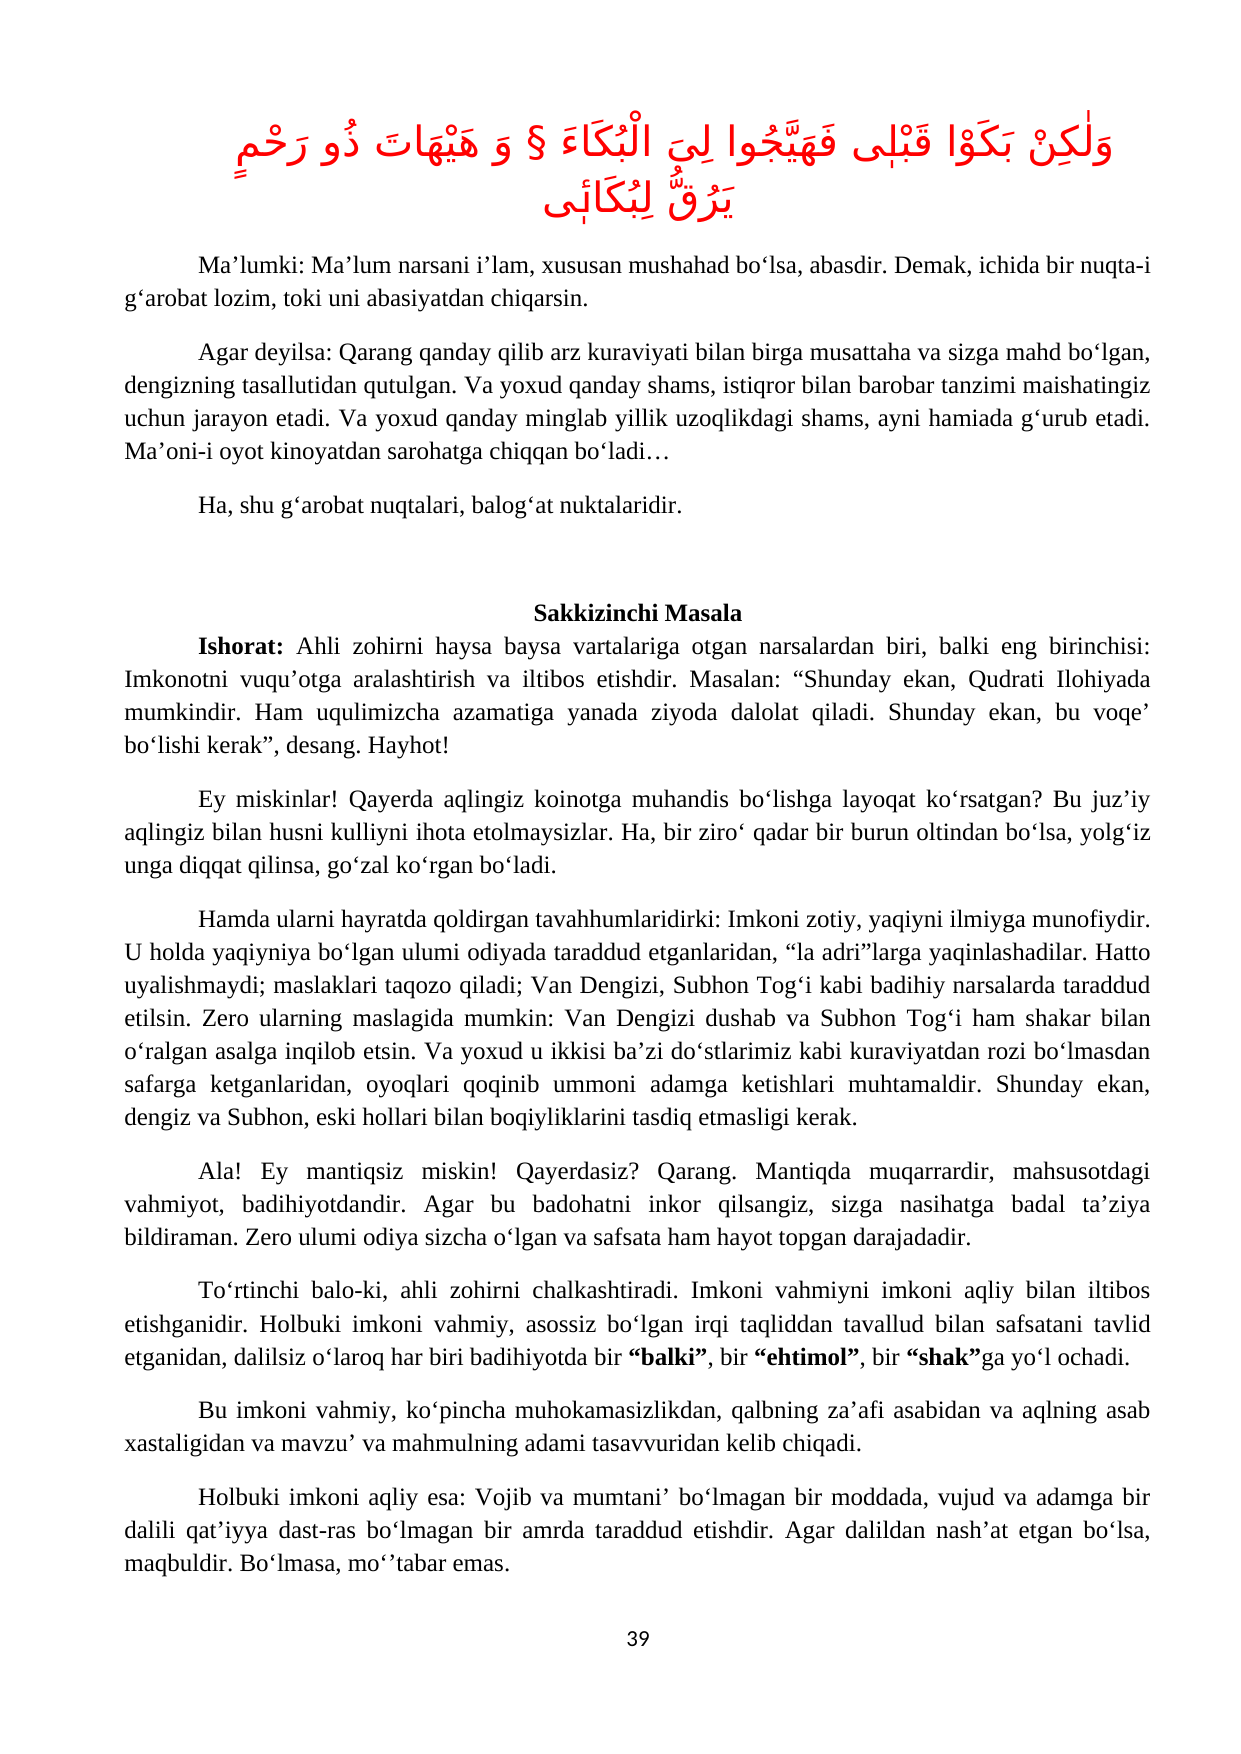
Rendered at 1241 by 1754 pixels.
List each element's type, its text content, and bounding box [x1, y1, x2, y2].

subtitle Sakkizinchi Masala [124, 598, 1152, 627]
text Ma’lumki: Ma’lum narsani i’lam, xususan mushahad bo‘lsa, abasdir. Demak, ichida bir nuqta-i g‘arobat lozim, toki uni abasiyatdan chiqarsin. [124, 250, 1152, 312]
text Ala! Ey mantiqsiz miskin! Qayerdasiz? Qarang. Mantiqda muqarrardir, mahsusotdagi vahmiyot, badihiyotdandir. Agar bu badohatni inkor qilsangiz, sizga nasihatga badal ta’ziya bildiraman. Zero ulumi odiya sizcha o‘lgan va safsata ham hayot topgan darajadadir. [124, 1156, 1152, 1251]
text Agar deyilsa: Qarang qanday qilib arz kuraviyati bilan birga musattaha va sizga mahd bo‘lgan, dengizning tasallutidan qutulgan. Va yoxud qanday shams, istiqror bilan barobar tanzimi maishatingiz uchun jarayon etadi. Va yoxud qanday minglab yillik uzoqlikdagi shams, ayni hamiada g‘urub etadi. Ma’oni-i oyot kinoyatdan sarohatga chiqqan bo‘ladi… [124, 337, 1152, 465]
text Bu imkoni vahmiy, ko‘pincha muhokamasizlikdan, qalbning za’afi asabidan va aqlning asab xastaligidan va mavzu’ va mahmulning adami tasavvuridan kelib chiqadi. [124, 1396, 1152, 1457]
text Ha, shu g‘arobat nuqtalari, balog‘at nuktalaridir. [124, 490, 1152, 519]
text Ey miskinlar! Qayerda aqlingiz koinotga muhandis bo‘lishga layoqat ko‘rsatgan? Bu juz’iy aqlingiz bilan husni kulliyni ihota etolmaysizlar. Ha, bir ziro‘ qadar bir burun oltindan bo‘lsa, yolg‘iz unga diqqat qilinsa, go‘zal ko‘rgan bo‘ladi. [124, 784, 1152, 879]
text To‘rtinchi balo-ki, ahli zohirni chalkashtiradi. Imkoni vahmiyni imkoni aqliy bilan iltibos etishganidir. Holbuki imkoni vahmiy, asossiz bo‘lgan irqi taqliddan tavallud bilan safsatani tavlid etganidan, dalilsiz o‘laroq har biri badihiyotda bir “balki”, bir “ehtimol”, bir “shak”ga yo‘l ochadi. [124, 1276, 1152, 1370]
text Holbuki imkoni aqliy esa: Vojib va mumtani’ bo‘lmagan bir moddada, vujud va adamga bir dalili qat’iyya dast-ras bo‘lmagan bir amrda taraddud etishdir. Agar dalildan nash’at etgan bo‘lsa, maqbuldir. Bo‘lmasa, mo‘’tabar emas. [124, 1482, 1152, 1577]
text Ishorat: Ahli zohirni haysa baysa vartalariga otgan narsalardan biri, balki eng birinchisi: Imkonotni vuqu’otga aralashtirish va iltibos etishdir. Masalan: “Shunday ekan, Qudrati Ilohiyada mumkindir. Ham uqulimizcha azamatiga yanada ziyoda dalolat qiladi. Shunday ekan, bu voqe’ bo‘lishi kerak”, desang. Hayhot! [124, 631, 1152, 759]
text Hamda ularni hayratda qoldirgan tavahhumlaridirki: Imkoni zotiy, yaqiyni ilmiyga munofiydir. U holda yaqiyniya bo‘lgan ulumi odiyada taraddud etganlaridan, “la adri”larga yaqinlashadilar. Hatto uyalishmaydi; maslaklari taqozo qiladi; Van Dengizi, Subhon Tog‘i kabi badihiy narsalarda taraddud etilsin. Zero ularning maslagida mumkin: Van Dengizi dushab va Subhon Tog‘i ham shakar bilan o‘ralgan asalga inqilob etsin. Va yoxud u ikkisi ba’zi do‘stlarimiz kabi kuraviyatdan rozi bo‘lmasdan safarga ketganlaridan, oyoqlari qoqinib ummoni adamga ketishlari muhtamaldir. Shunday ekan, dengiz va Subhon, eski hollari bilan boqiyliklarini tasdiq etmasligi kerak. [124, 904, 1152, 1131]
text وَلٰكِنْ بَكَوْا قَبْلٖى فَهَيَّجُوا لِىَ الْبُكَاءَ § وَ هَيْهَاتَ ذُو رَحْمٍ يَرُقُّ لِبُكَائٖى [124, 118, 1152, 222]
